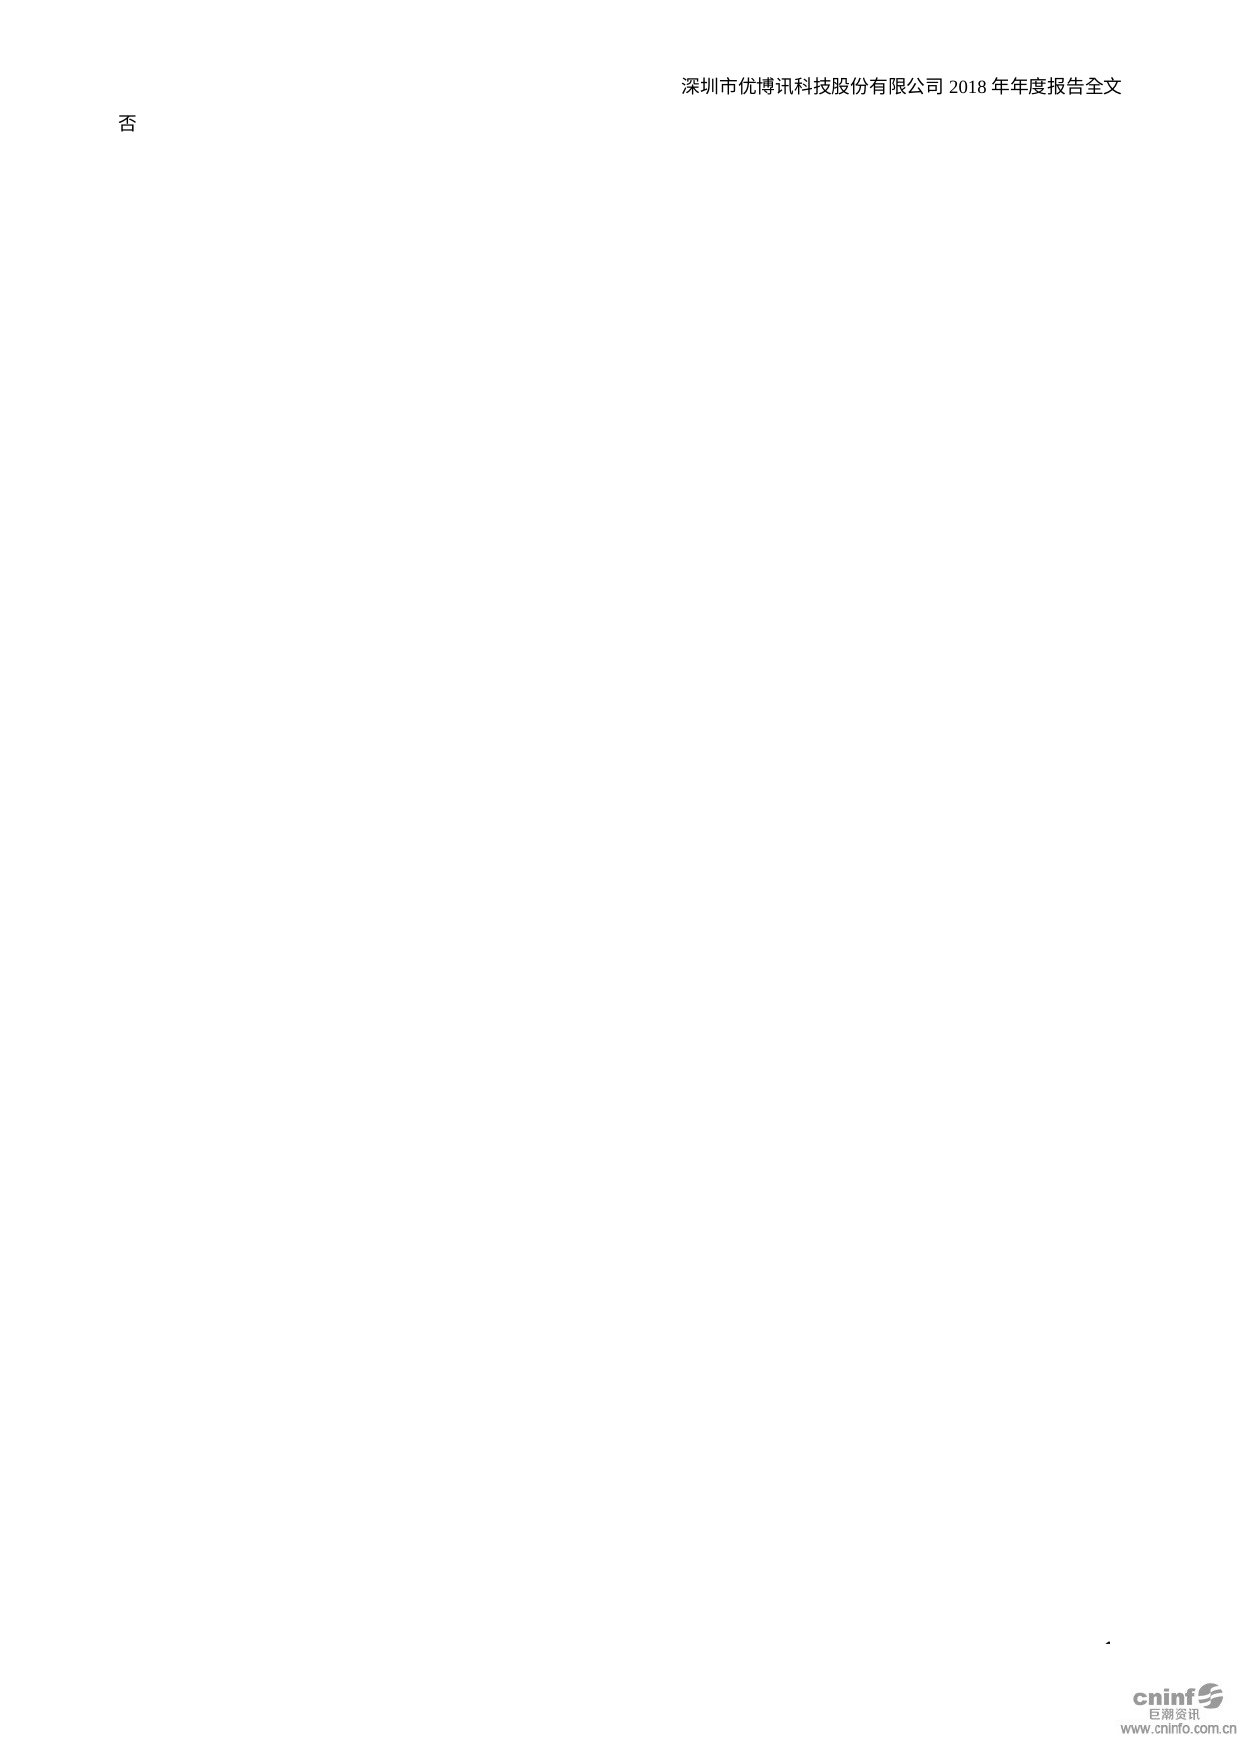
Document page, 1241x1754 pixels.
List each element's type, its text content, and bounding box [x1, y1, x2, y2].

text 公司是否需要遵守特殊行业的披露要求 否 [118, 110, 439, 136]
picture [1115, 1680, 1240, 1737]
